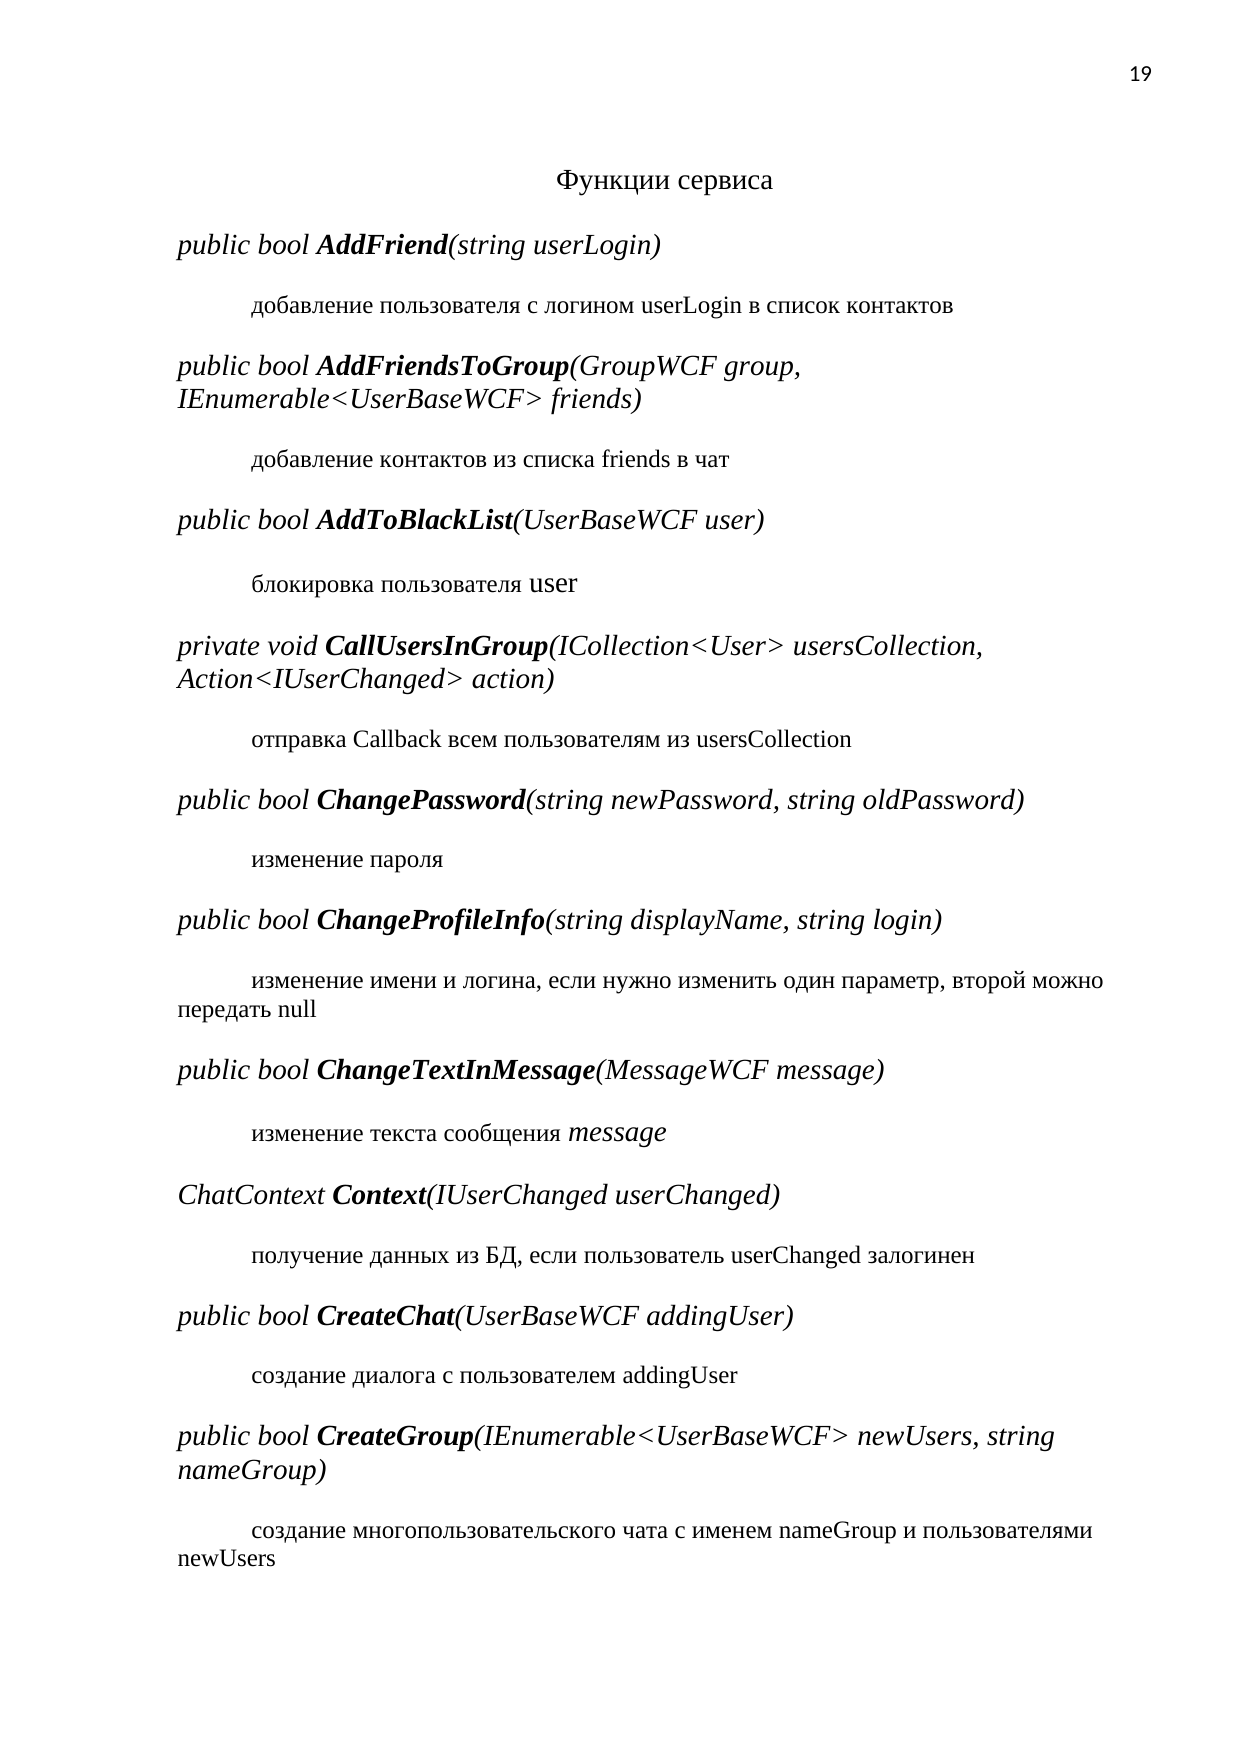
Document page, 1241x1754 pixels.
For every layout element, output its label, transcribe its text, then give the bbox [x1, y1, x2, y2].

text добавление контактов из списка friends в чат [177, 444, 1152, 473]
subtitle Функции сервиса [177, 162, 1152, 196]
text отправка Callback всем пользователям из usersCollection [177, 724, 1152, 753]
text public bool ChangeProfileInfo(string displayName, string login) [177, 902, 1152, 936]
text public bool AddFriend(string userLogin) [177, 227, 1152, 261]
text получение данных из БД, если пользователь userChanged залогинен [177, 1240, 1152, 1269]
text изменение имени и логина, если нужно изменить один параметр, второй можно передать null [177, 965, 1152, 1023]
text private void CallUsersInGroup(ICollection<User> usersCollection, Action<IUserChanged> action) [177, 628, 1152, 695]
text public bool ChangeTextInMessage(MessageWCF message) [177, 1052, 1152, 1085]
text изменение текста сообщения message [177, 1114, 1152, 1148]
text создание диалога с пользователем addingUser [177, 1361, 1152, 1389]
text public bool CreateGroup(IEnumerable<UserBaseWCF> newUsers, string nameGroup) [177, 1418, 1152, 1486]
text public bool CreateChat(UserBaseWCF addingUser) [177, 1298, 1152, 1331]
text создание многопользовательского чата с именем nameGroup и пользователями newUsers [177, 1515, 1152, 1572]
text ChatContext Context(IUserChanged userChanged) [177, 1177, 1152, 1211]
text изменение пароля [177, 844, 1152, 873]
text добавление пользователя c логином userLogin в список контактов [177, 290, 1152, 319]
text public bool AddFriendsToGroup(GroupWCF group, IEnumerable<UserBaseWCF> friends) [177, 348, 1152, 415]
text блокировка пользователя user [177, 565, 1152, 598]
text public bool ChangePassword(string newPassword, string oldPassword) [177, 782, 1152, 815]
text public bool AddToBlackList(UserBaseWCF user) [177, 502, 1152, 536]
